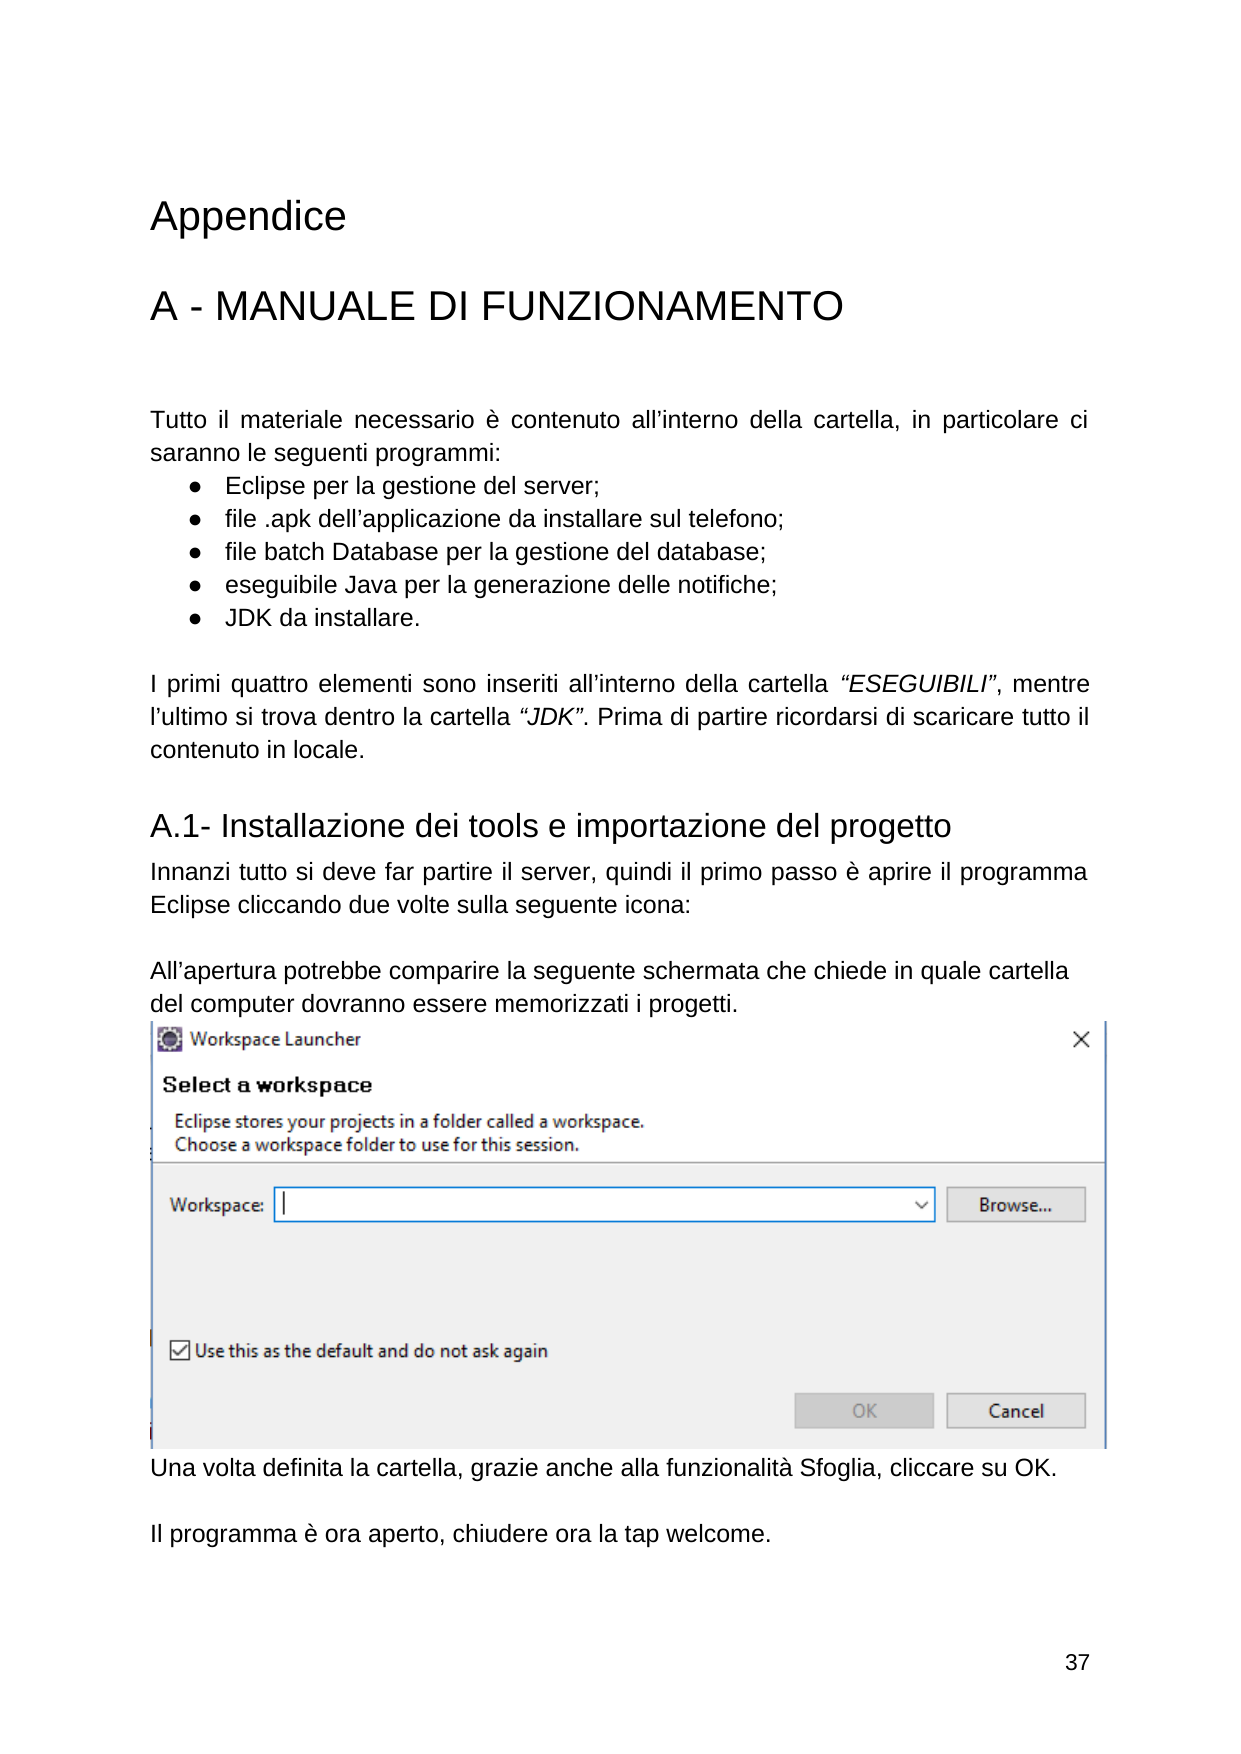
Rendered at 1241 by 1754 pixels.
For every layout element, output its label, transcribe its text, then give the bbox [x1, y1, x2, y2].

subtitle A - MANUALE DI FUNZIONAMENTO [150, 281, 1090, 329]
text All’apertura potrebbe comparire la seguente schermata che chiede in quale cartella del computer dovranno essere memorizzati i progetti. [150, 956, 1090, 1021]
list Eclipse per la gestione del server; [187, 471, 1090, 500]
list eseguibile Java per la generazione delle notifiche; [187, 570, 1090, 599]
text Tutto il materiale necessario è contenuto all’interno della cartella, in particolare ci saranno le seguenti programmi: [150, 405, 1090, 467]
text Una volta definita la cartella, grazie anche alla funzionalità Sfoglia, cliccare su OK. [150, 1453, 1090, 1481]
text Il programma è ora aperto, chiudere ora la tap welcome. [150, 1519, 1090, 1547]
subtitle Appendice [150, 192, 1090, 239]
list file .apk dell’applicazione da installare sul telefono; [187, 504, 1090, 533]
subtitle A.1- Installazione dei tools e importazione del progetto [150, 806, 1090, 844]
picture [150, 1021, 1108, 1449]
text I primi quattro elementi sono inseriti all’interno della cartella “ESEGUIBILI”, mentre l’ultimo si trova dentro la cartella “JDK”. Prima di partire ricordarsi di scaricare tutto il contenuto in locale. [150, 669, 1090, 764]
text Innanzi tutto si deve far partire il server, quindi il primo passo è aprire il programma Eclipse cliccando due volte sulla seguente icona: [150, 857, 1090, 918]
list JDK da installare. [187, 603, 1090, 632]
list file batch Database per la gestione del database; [187, 537, 1090, 566]
